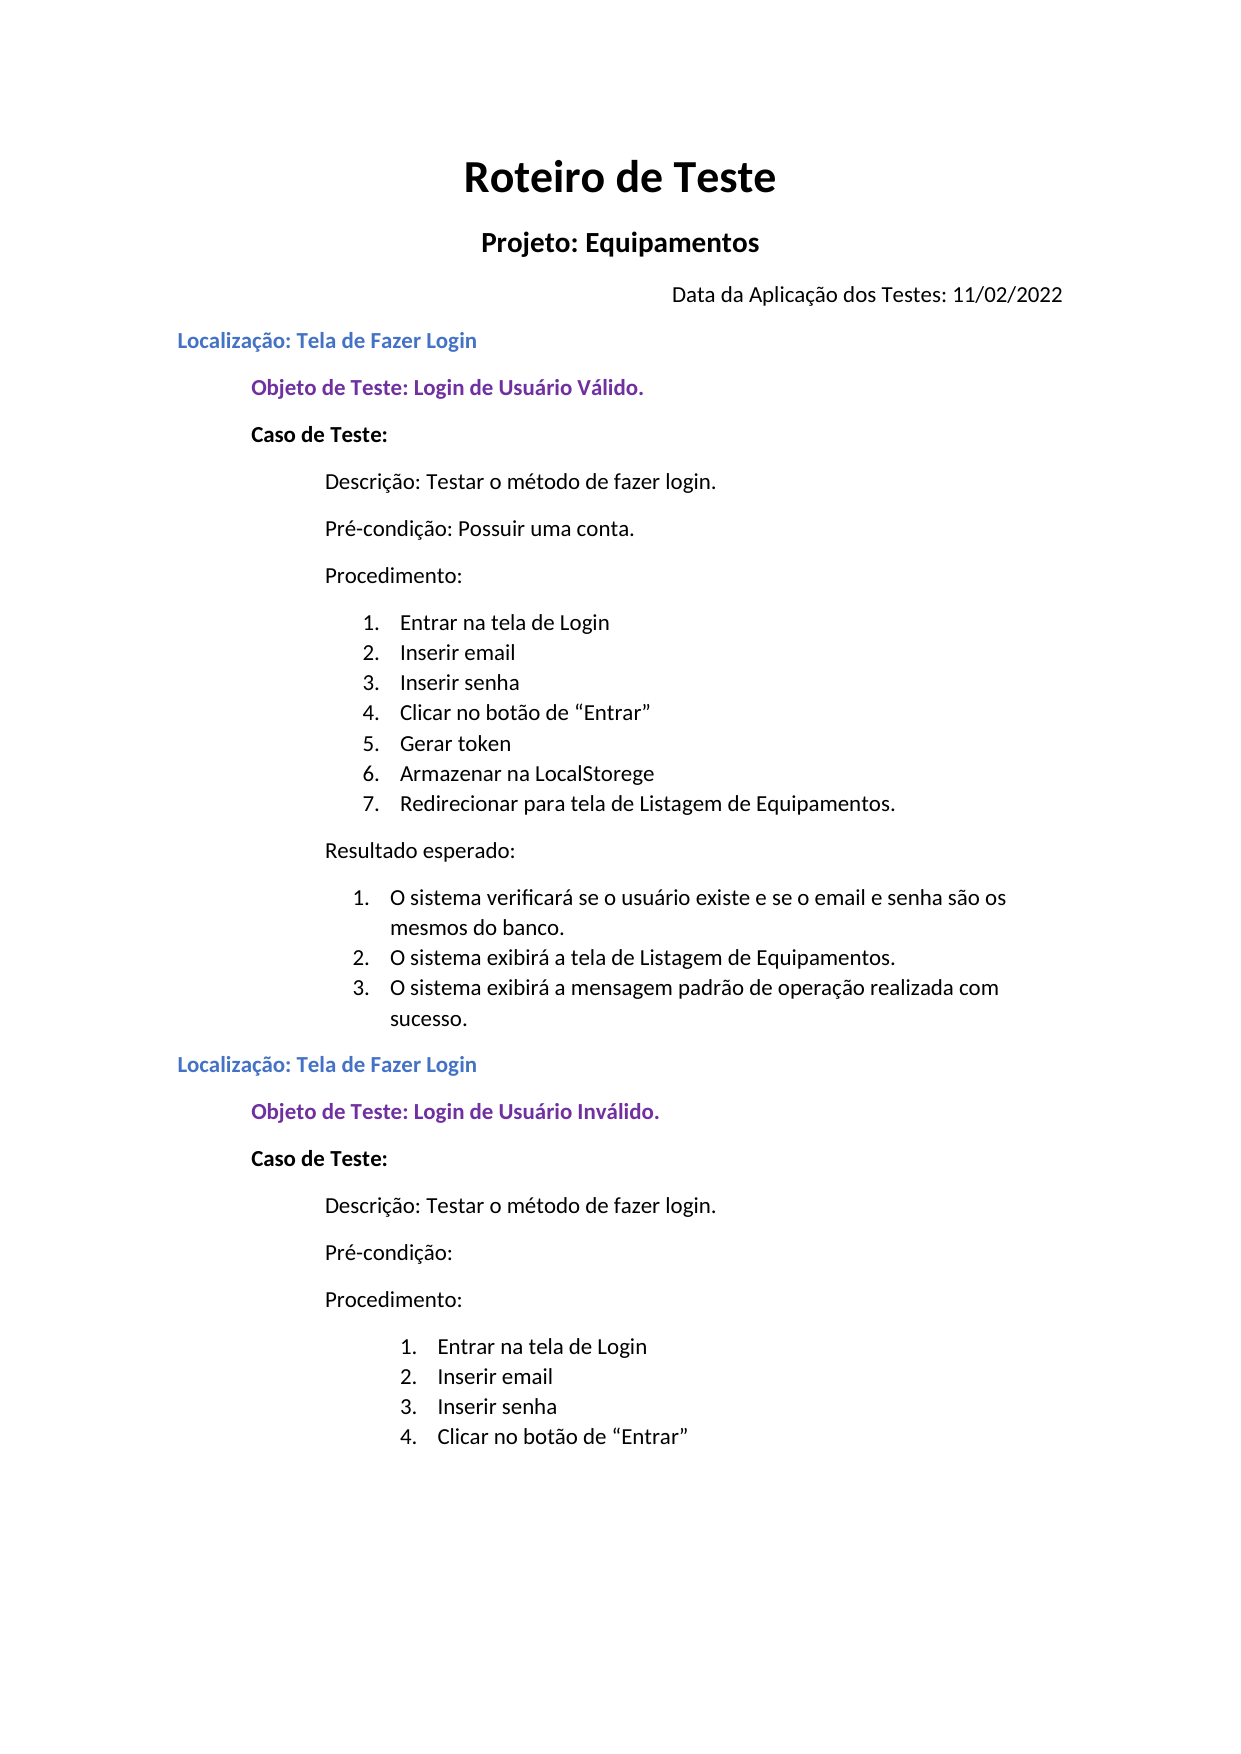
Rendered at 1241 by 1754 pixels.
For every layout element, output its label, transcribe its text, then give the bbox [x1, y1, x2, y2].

text Pré-condição: [251, 1238, 1063, 1266]
text Pré-condição: Possuir uma conta. [251, 514, 1063, 542]
list Inserir email [400, 1362, 1063, 1390]
list Clicar no botão de “Entrar” [362, 698, 1063, 726]
text Procedimento: [251, 561, 1063, 589]
text Procedimento: [251, 1285, 1063, 1313]
text Data da Aplicação dos Testes: 11/02/2022 [177, 280, 1063, 308]
text Caso de Teste: [251, 420, 1063, 448]
list O sistema exibirá a tela de Listagem de Equipamentos. [352, 943, 1063, 971]
text Descrição: Testar o método de fazer login. [251, 467, 1063, 495]
text Objeto de Teste: Login de Usuário Válido. [251, 373, 1063, 401]
list Entrar na tela de Login [362, 608, 1063, 636]
list O sistema verificará se o usuário existe e se o email e senha são os mesmos do banco. [352, 883, 1063, 941]
text Resultado esperado: [251, 836, 1063, 864]
list Inserir email [362, 638, 1063, 666]
list Inserir senha [362, 668, 1063, 696]
text Projeto: Equipamentos [177, 224, 1063, 260]
list Armazenar na LocalStorege [362, 759, 1063, 787]
list O sistema exibirá a mensagem padrão de operação realizada com sucesso. [352, 973, 1063, 1032]
list Inserir senha [400, 1392, 1063, 1420]
text Caso de Teste: [251, 1144, 1063, 1172]
text Objeto de Teste: Login de Usuário Inválido. [251, 1097, 1063, 1125]
list Clicar no botão de “Entrar” [400, 1422, 1063, 1450]
list Gerar token [362, 729, 1063, 757]
text Roteiro de Teste [177, 148, 1063, 203]
text Localização: Tela de Fazer Login [177, 327, 1063, 354]
text Localização: Tela de Fazer Login [177, 1051, 1063, 1078]
list Entrar na tela de Login [400, 1332, 1063, 1360]
list Redirecionar para tela de Listagem de Equipamentos. [362, 789, 1063, 817]
text Descrição: Testar o método de fazer login. [251, 1191, 1063, 1219]
